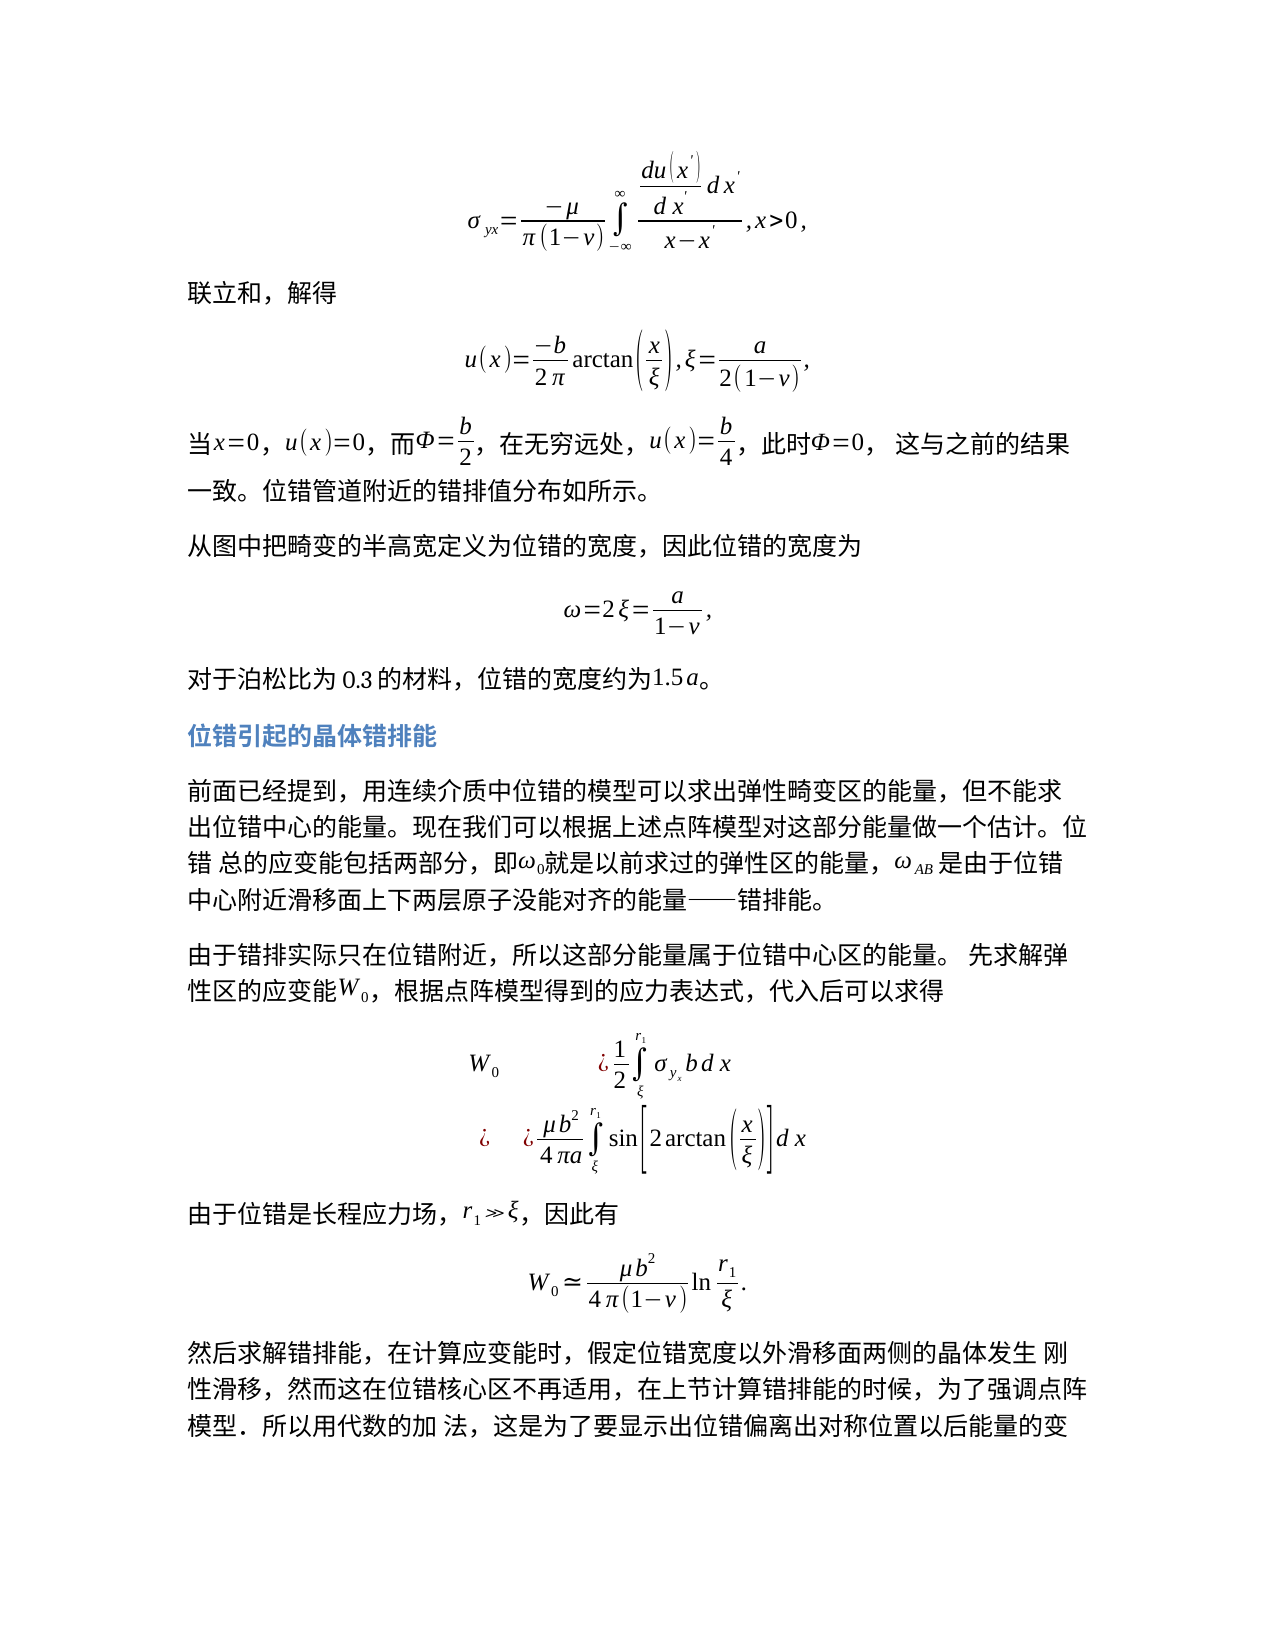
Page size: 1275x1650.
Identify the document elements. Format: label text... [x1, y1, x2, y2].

text 前面已经提到，用连续介质中位错的模型可以求出弹性畸变区的能量，但不能求 出位错中心的能量。现在我们可以根据上述点阵模型对这部分能量做一个估计。位错 总的应变能包括两部分，即就是以前求过的弹性区的能量， 是由于位错中心附近滑移面上下两层原子没能对齐的能量——错排能。 [187, 771, 1087, 916]
text 联立和，解得 [187, 274, 1087, 310]
text 由于位错是长程应力场，，因此有 [187, 1195, 1087, 1231]
subtitle 位错引起的晶体错排能 [187, 716, 1087, 753]
text 当，，而，在无穷远处，，此时， 这与之前的结果一致。位错管道附近的错排值分布如所示。 [187, 413, 1087, 508]
text 对于泊松比为0.3的材料，位错的宽度约为。 [187, 659, 1087, 696]
text 从图中把畸变的半高宽定义为位错的宽度，因此位错的宽度为 [187, 527, 1087, 563]
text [187, 1333, 1087, 1442]
text 由于错排实际只在位错附近，所以这部分能量属于位错中心区的能量。 先求解弹性区的应变能，根据点阵模型得到的应力表达式，代入后可以求得 [187, 935, 1087, 1008]
